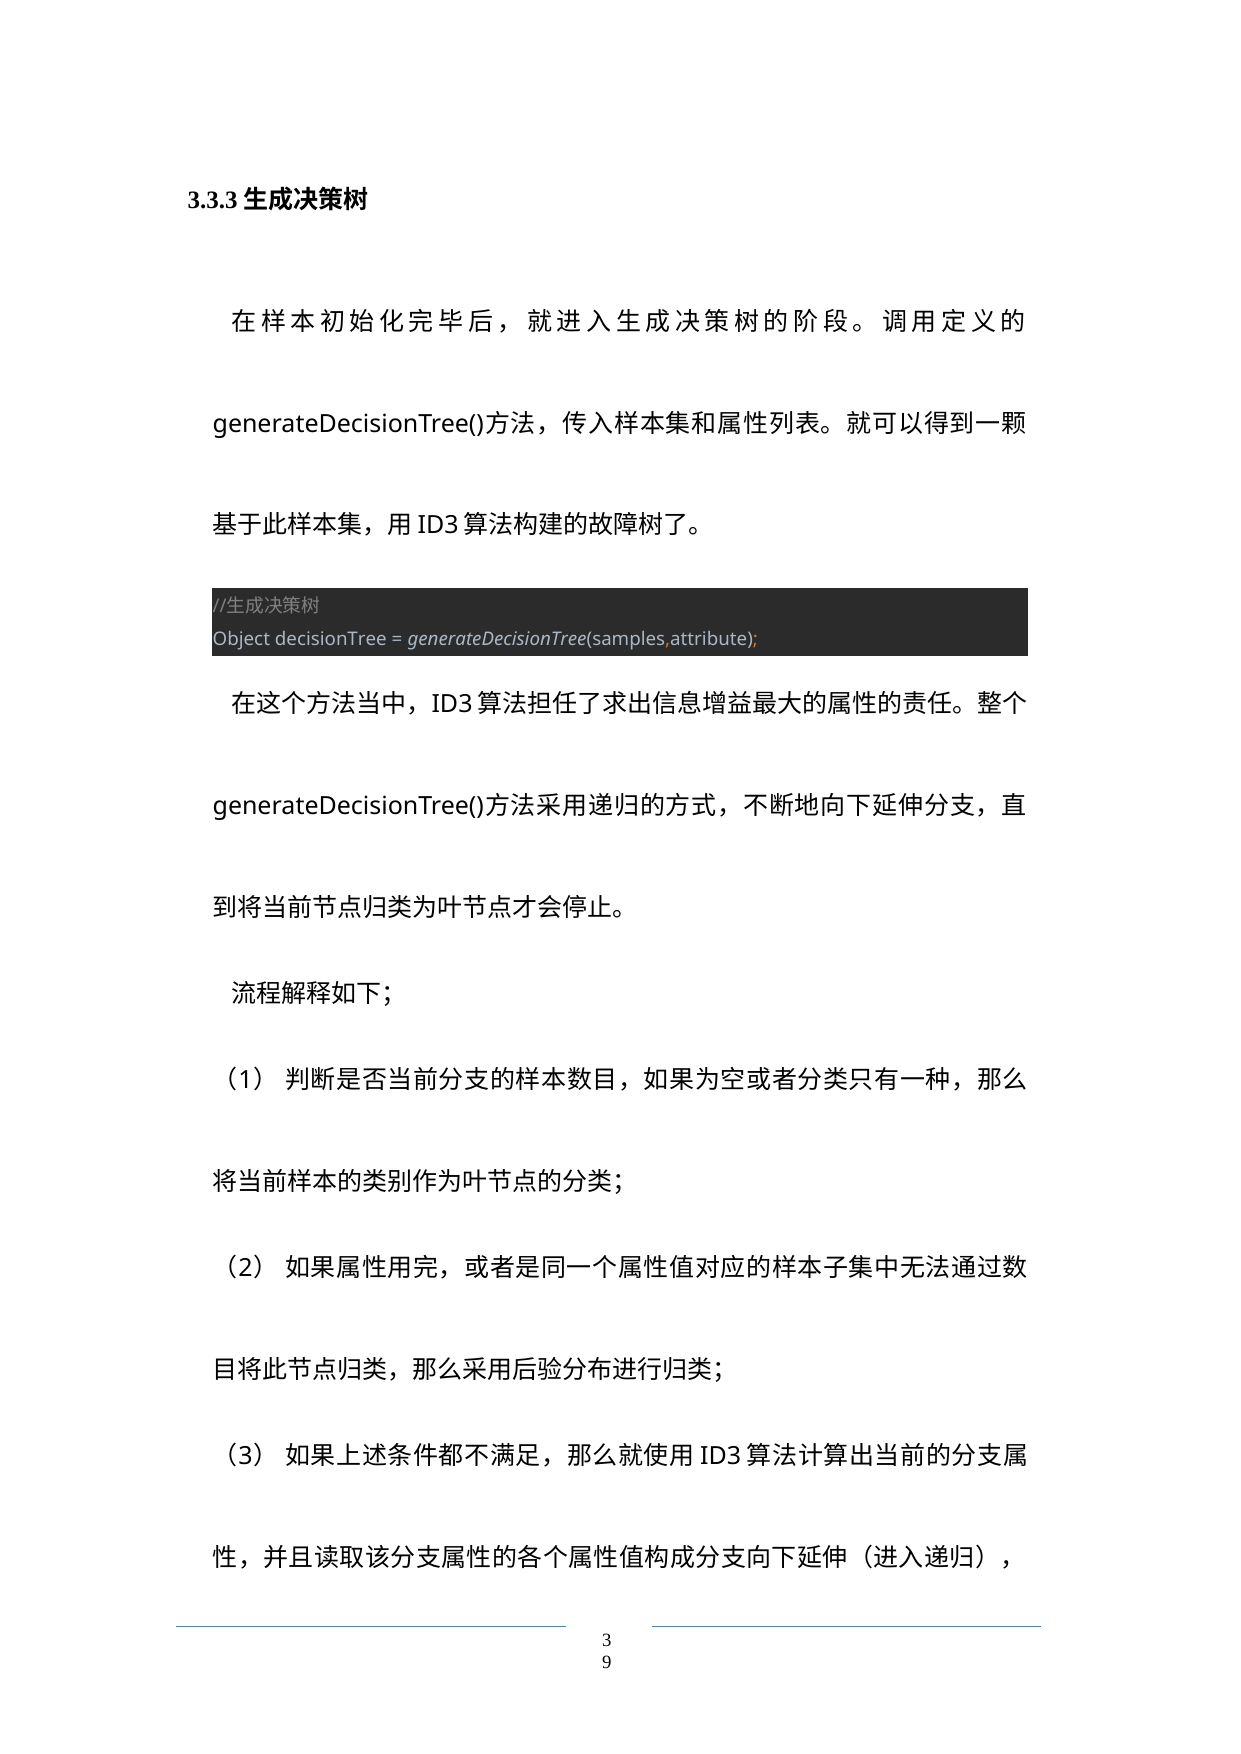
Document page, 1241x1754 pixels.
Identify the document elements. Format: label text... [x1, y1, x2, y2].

text //生成决策树 Object decisionTree = generateDecisionTree(samples,attribute); [212, 588, 1028, 656]
text （2） 如果属性用完，或者是同一个属性值对应的样本子集中无法通过数目将此节点归类，那么采用后验分布进行归类； [212, 1232, 1028, 1402]
subtitle 3.3.3 生成决策树 [187, 164, 1053, 232]
text 在这个方法当中，ID3算法担任了求出信息增益最大的属性的责任。整个generateDecisionTree()方法采用递归的方式，不断地向下延伸分支，直到将当前节点归类为叶节点才会停止。 [212, 668, 1028, 940]
text 在样本初始化完毕后，就进入生成决策树的阶段。调用定义的generateDecisionTree()方法，传入样本集和属性列表。就可以得到一颗基于此样本集，用ID3算法构建的故障树了。 [212, 285, 1028, 557]
text 流程解释如下； [212, 958, 1028, 1026]
text （1） 判断是否当前分支的样本数目，如果为空或者分类只有一种，那么将当前样本的类别作为叶节点的分类； [212, 1044, 1028, 1214]
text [212, 1420, 1028, 1589]
